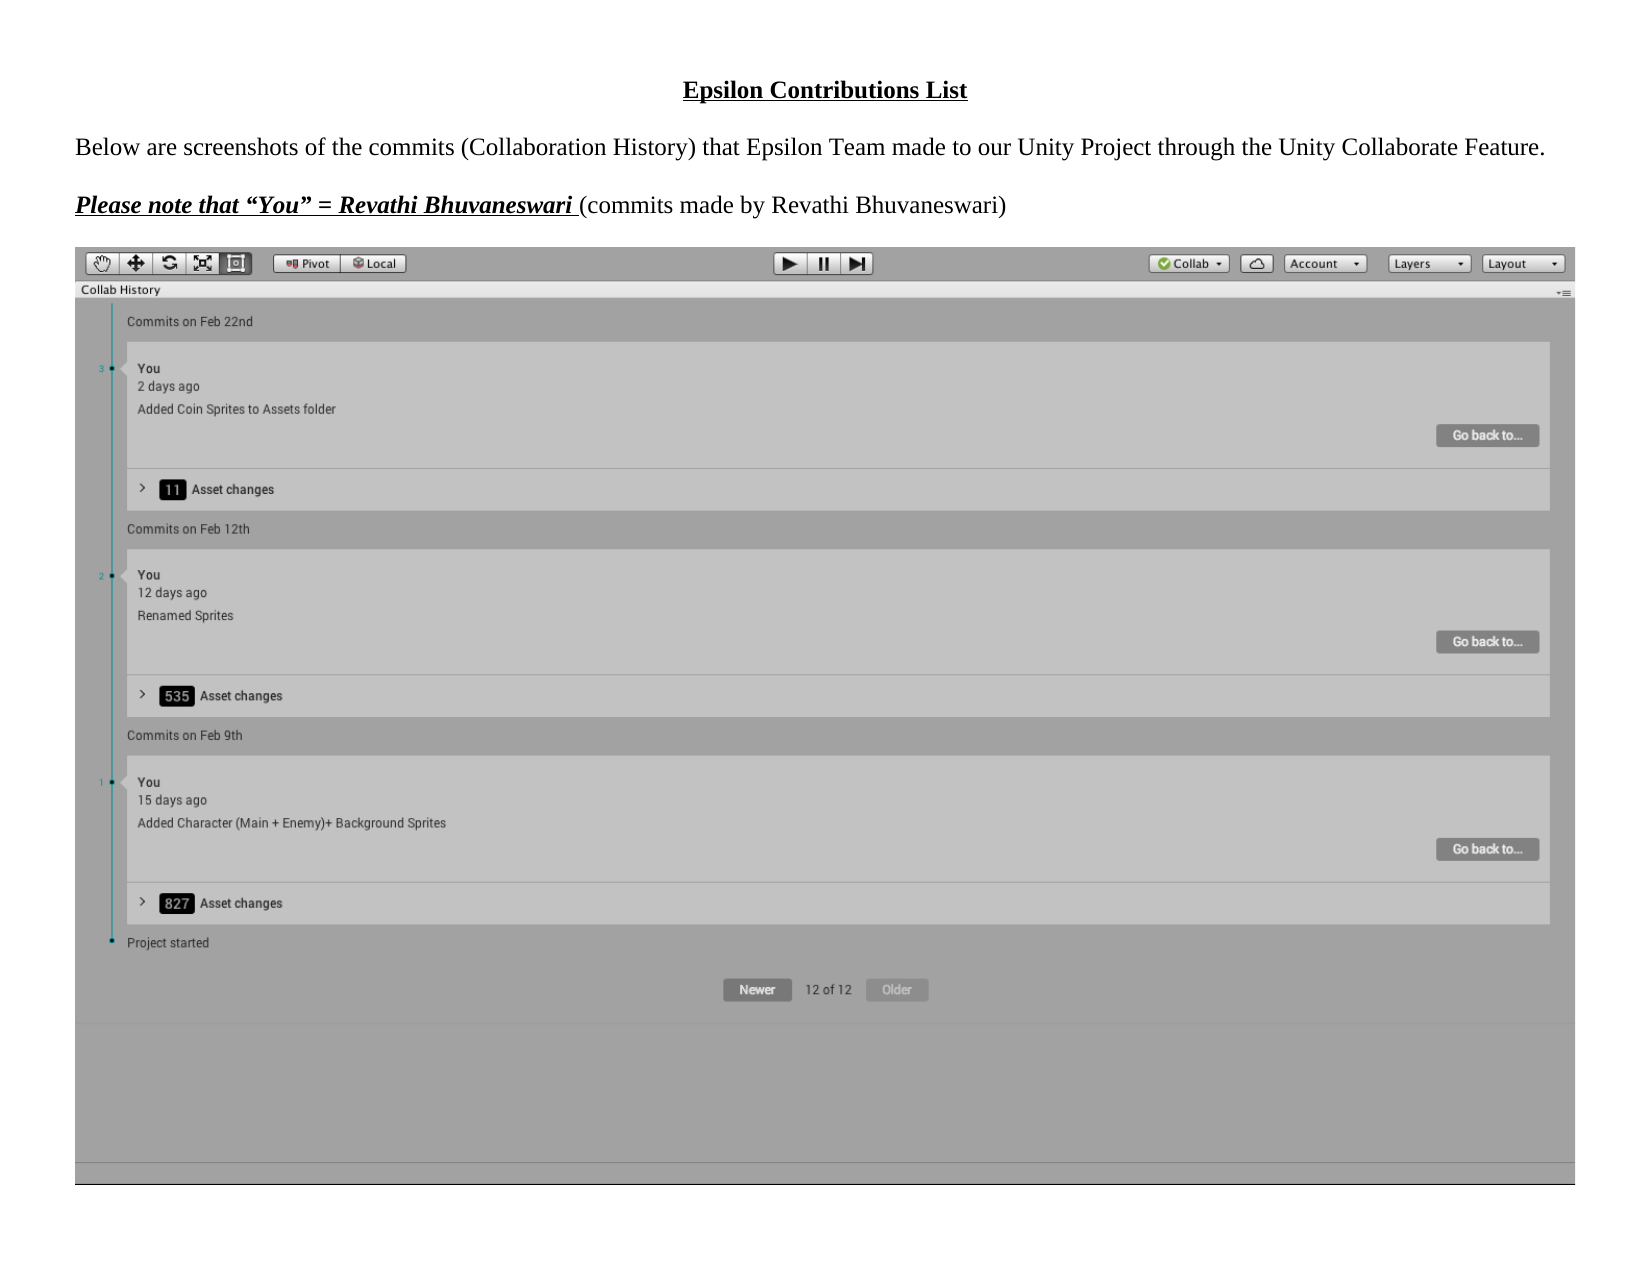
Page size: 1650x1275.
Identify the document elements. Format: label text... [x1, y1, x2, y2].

picture [75, 247, 1575, 1185]
text Please note that “You” = Revathi Bhuvaneswari (commits made by Revathi Bhuvaneswari) [75, 190, 1575, 219]
text Epsilon Contributions List [75, 75, 1575, 104]
text Below are screenshots of the commits (Collaboration History) that Epsilon Team made to our Unity Project through the Unity Collaborate Feature. [75, 132, 1575, 161]
